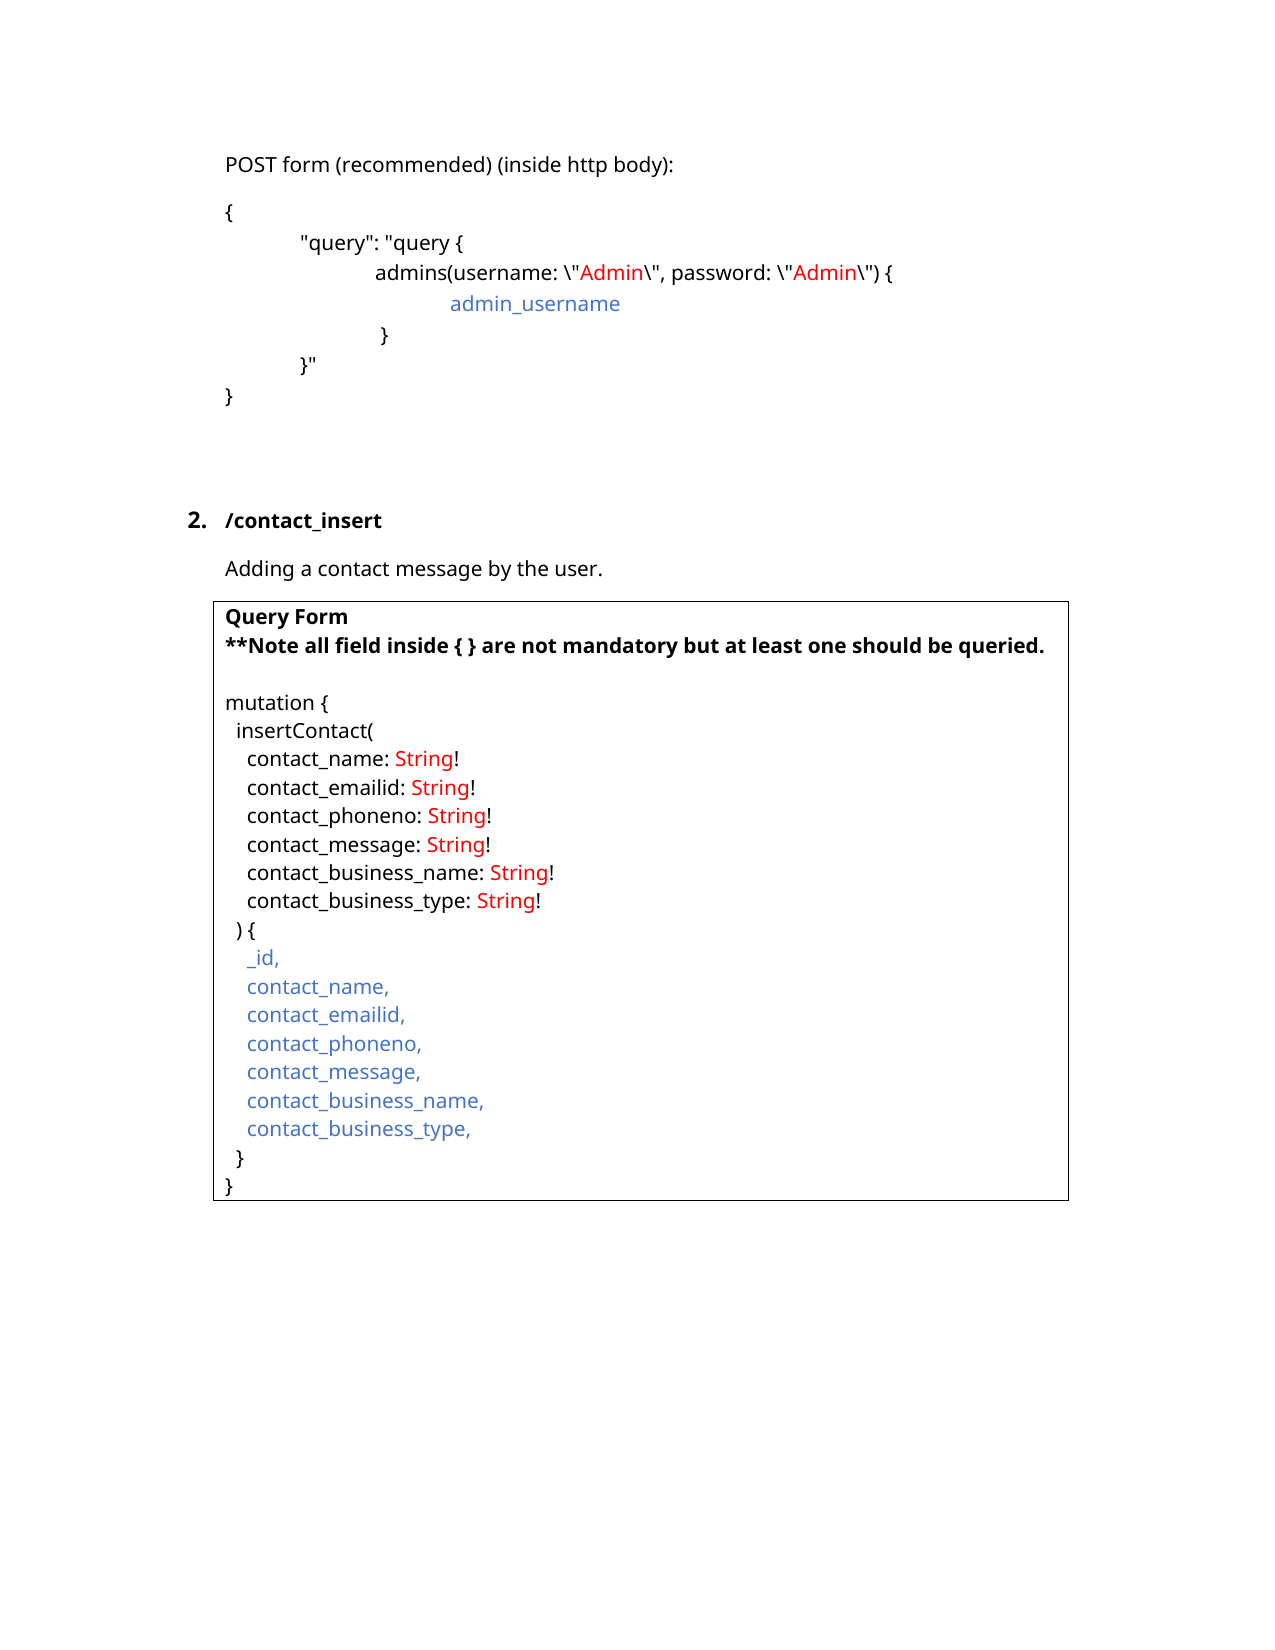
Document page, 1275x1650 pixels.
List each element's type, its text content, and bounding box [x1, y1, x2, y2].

text admins(username: \"Admin\", password: \"Admin\") { [300, 258, 1125, 287]
text } [300, 320, 1125, 348]
text "query": "query { [225, 228, 1125, 256]
table_header Query Form **Note all field inside { } are not mandatory but at least one should be queried. mutation { insertContact( contact_name: String! contact_emailid: String! contact_phoneno: String! contact_message: String! contact_business_name: String! contact_business_type: String! ) { _id, contact_name, contact_emailid, contact_phoneno, contact_message, contact_business_name, contact_business_type, } } [214, 602, 1068, 1199]
text admin_username [375, 289, 1125, 318]
list /contact_insert [187, 503, 1125, 535]
text }" [225, 350, 1125, 379]
text POST form (recommended) (inside http body): [225, 150, 1125, 178]
text Adding a contact message by the user. [150, 554, 1125, 582]
text } [225, 381, 1125, 409]
text { [150, 197, 1125, 226]
